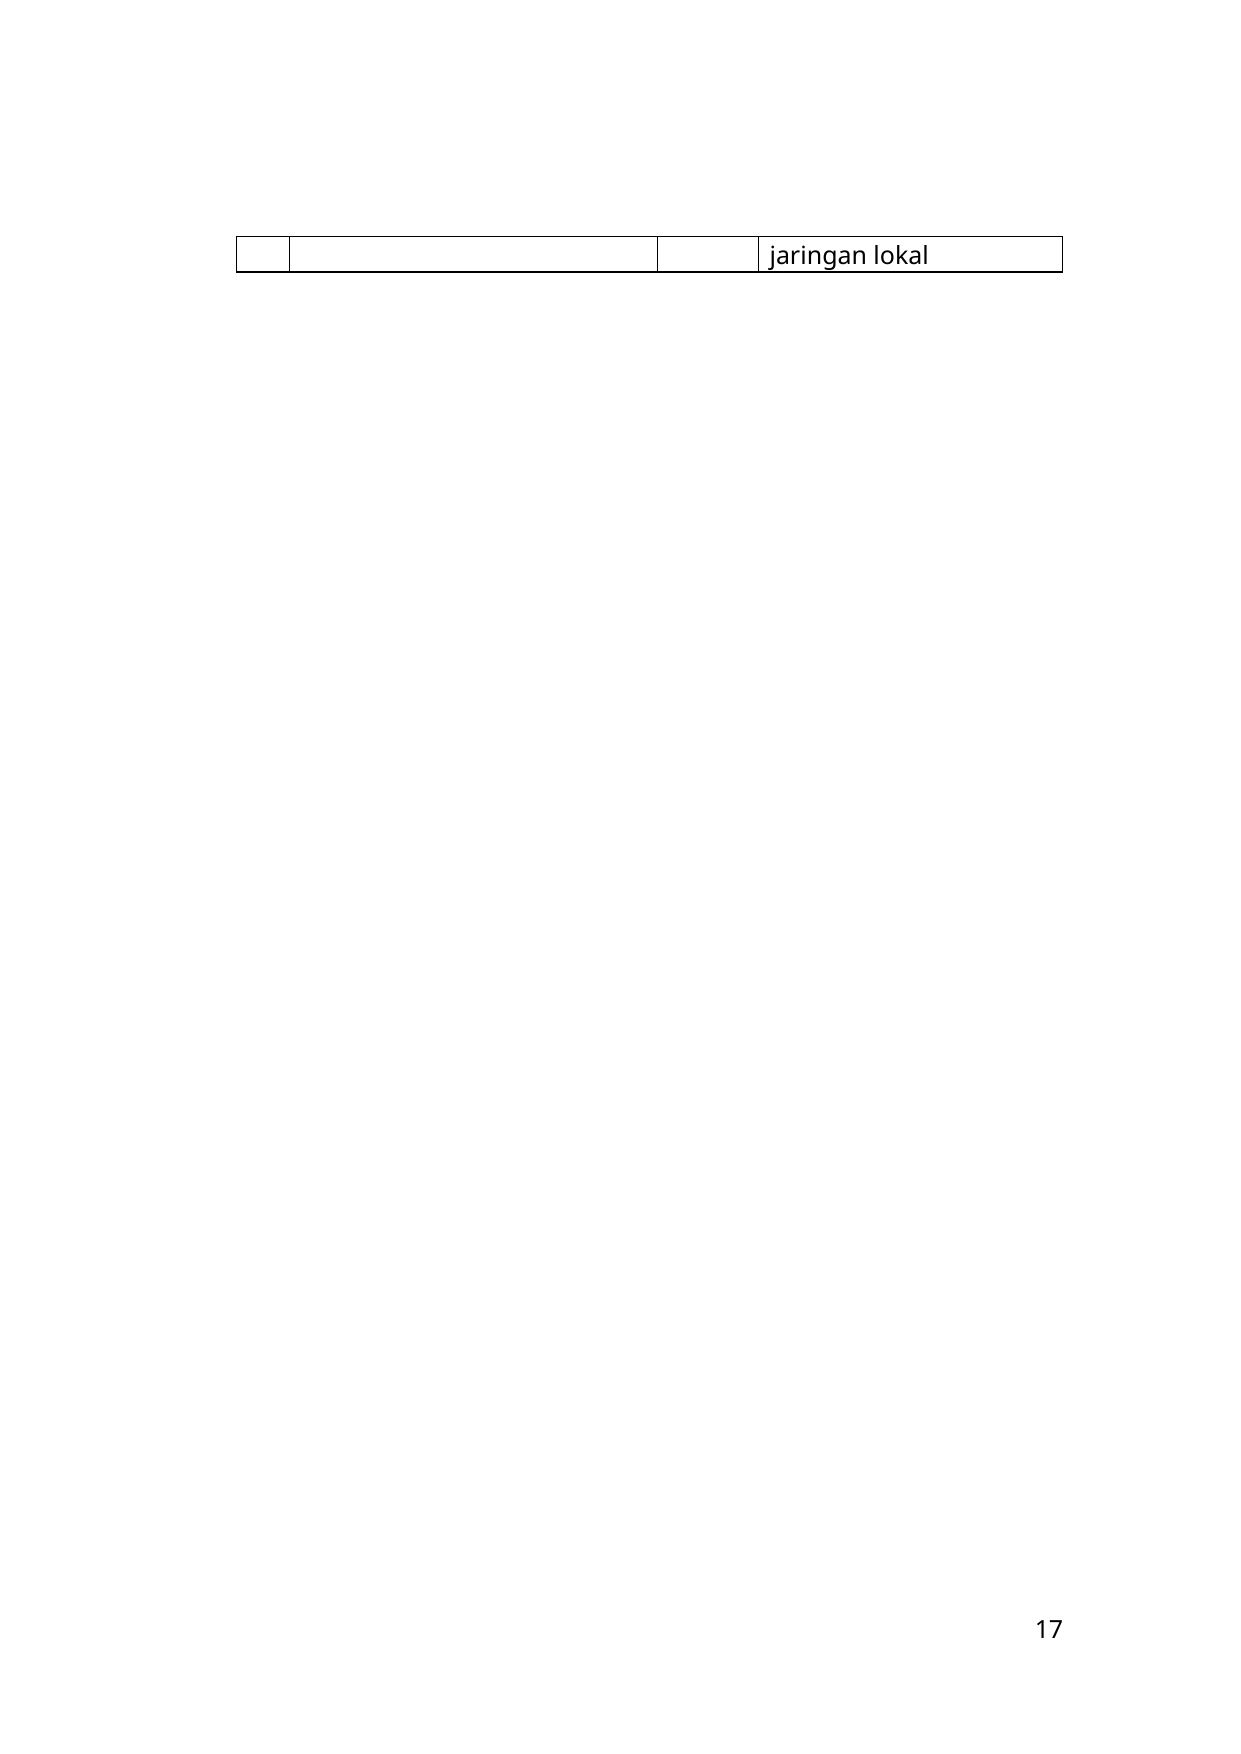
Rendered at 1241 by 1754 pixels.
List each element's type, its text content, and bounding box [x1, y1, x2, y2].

table_cell 6 [237, 237, 289, 271]
table_cell 1 [658, 237, 758, 271]
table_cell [759, 237, 1062, 271]
table_cell Browser [290, 237, 657, 271]
